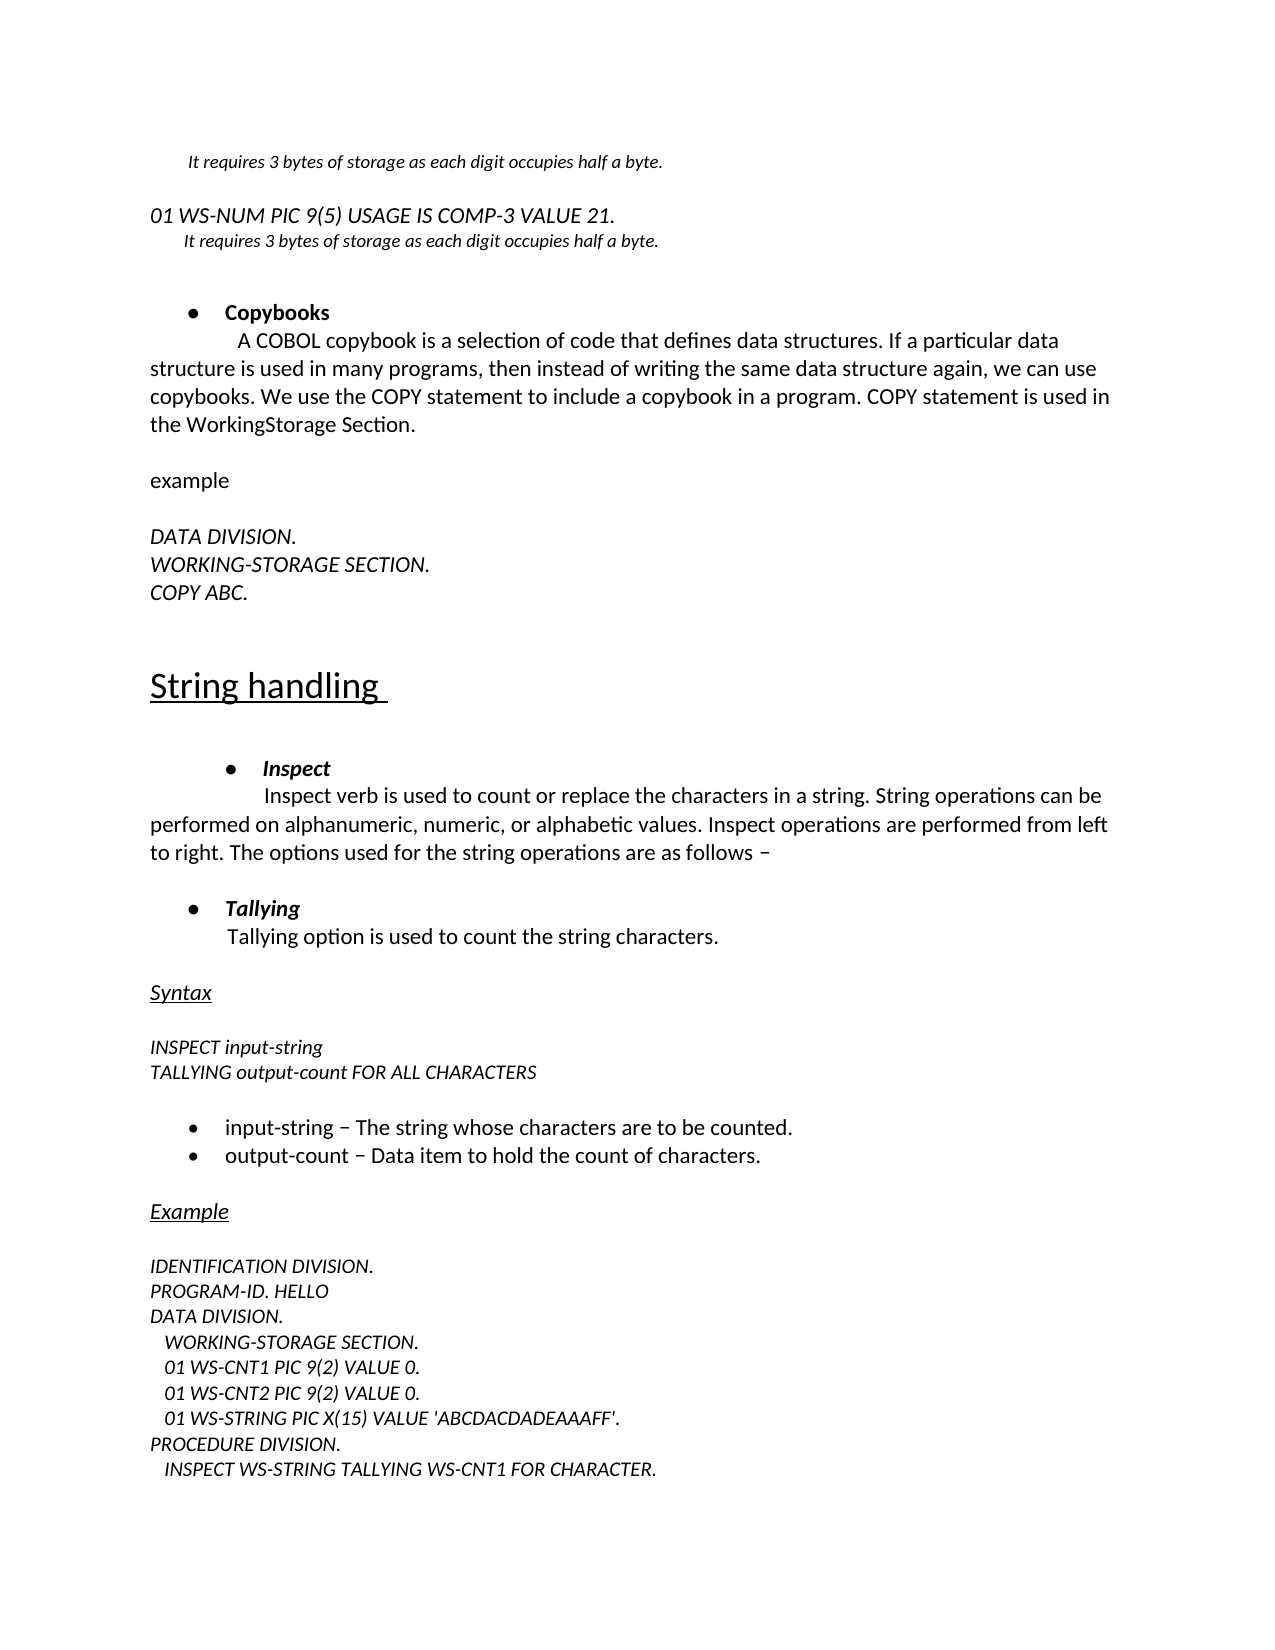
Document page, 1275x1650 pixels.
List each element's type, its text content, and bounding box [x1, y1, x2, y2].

list output-count − Data item to hold the count of characters. [187, 1141, 1125, 1169]
text PROGRAM-ID. HELLO [150, 1278, 1125, 1304]
text DATA DIVISION. [150, 1304, 1125, 1329]
text String handling [150, 662, 1125, 708]
text Tallying option is used to count the string characters. [150, 922, 1125, 950]
text IDENTIFICATION DIVISION. [150, 1253, 1125, 1278]
text WORKING-STORAGE SECTION. [150, 550, 1125, 578]
text PROCEDURE DIVISION. [150, 1431, 1125, 1456]
text WORKING-STORAGE SECTION. [150, 1329, 1125, 1354]
list Tallying [187, 894, 1125, 922]
list Inspect [225, 754, 1125, 782]
text 01 WS-CNT2 PIC 9(2) VALUE 0. [150, 1380, 1125, 1405]
text It requires 3 bytes of storage as each digit occupies half a byte. [150, 229, 1125, 252]
list input-string − The string whose characters are to be counted. [187, 1113, 1125, 1141]
text COPY ABC. [150, 578, 1125, 606]
text example [150, 466, 1125, 494]
text 01 WS-STRING PIC X(15) VALUE 'ABCDACDADEAAAFF'. [150, 1405, 1125, 1431]
text INSPECT WS-STRING TALLYING WS-CNT1 FOR CHARACTER. [150, 1456, 1125, 1482]
text 01 WS-CNT1 PIC 9(2) VALUE 0. [150, 1354, 1125, 1380]
text It requires 3 bytes of storage as each digit occupies half a byte. [150, 150, 1125, 173]
text 01 WS-NUM PIC 9(5) USAGE IS COMP-3 VALUE 21. [150, 201, 1125, 229]
list Copybooks [187, 298, 1125, 326]
text INSPECT input-string [150, 1034, 1125, 1059]
text TALLYING output-count FOR ALL CHARACTERS [150, 1059, 1125, 1085]
text DATA DIVISION. [150, 522, 1125, 550]
text Example [150, 1197, 1125, 1225]
text Inspect verb is used to count or replace the characters in a string. String operations can be performed on alphanumeric, numeric, or alphabetic values. Inspect operations are performed from left to right. The options used for the string operations are as follows − [150, 782, 1125, 866]
text Syntax [150, 978, 1125, 1006]
text A COBOL copybook is a selection of code that defines data structures. If a particular data structure is used in many programs, then instead of writing the same data structure again, we can use copybooks. We use the COPY statement to include a copybook in a program. COPY statement is used in the WorkingStorage Section. [150, 326, 1125, 438]
